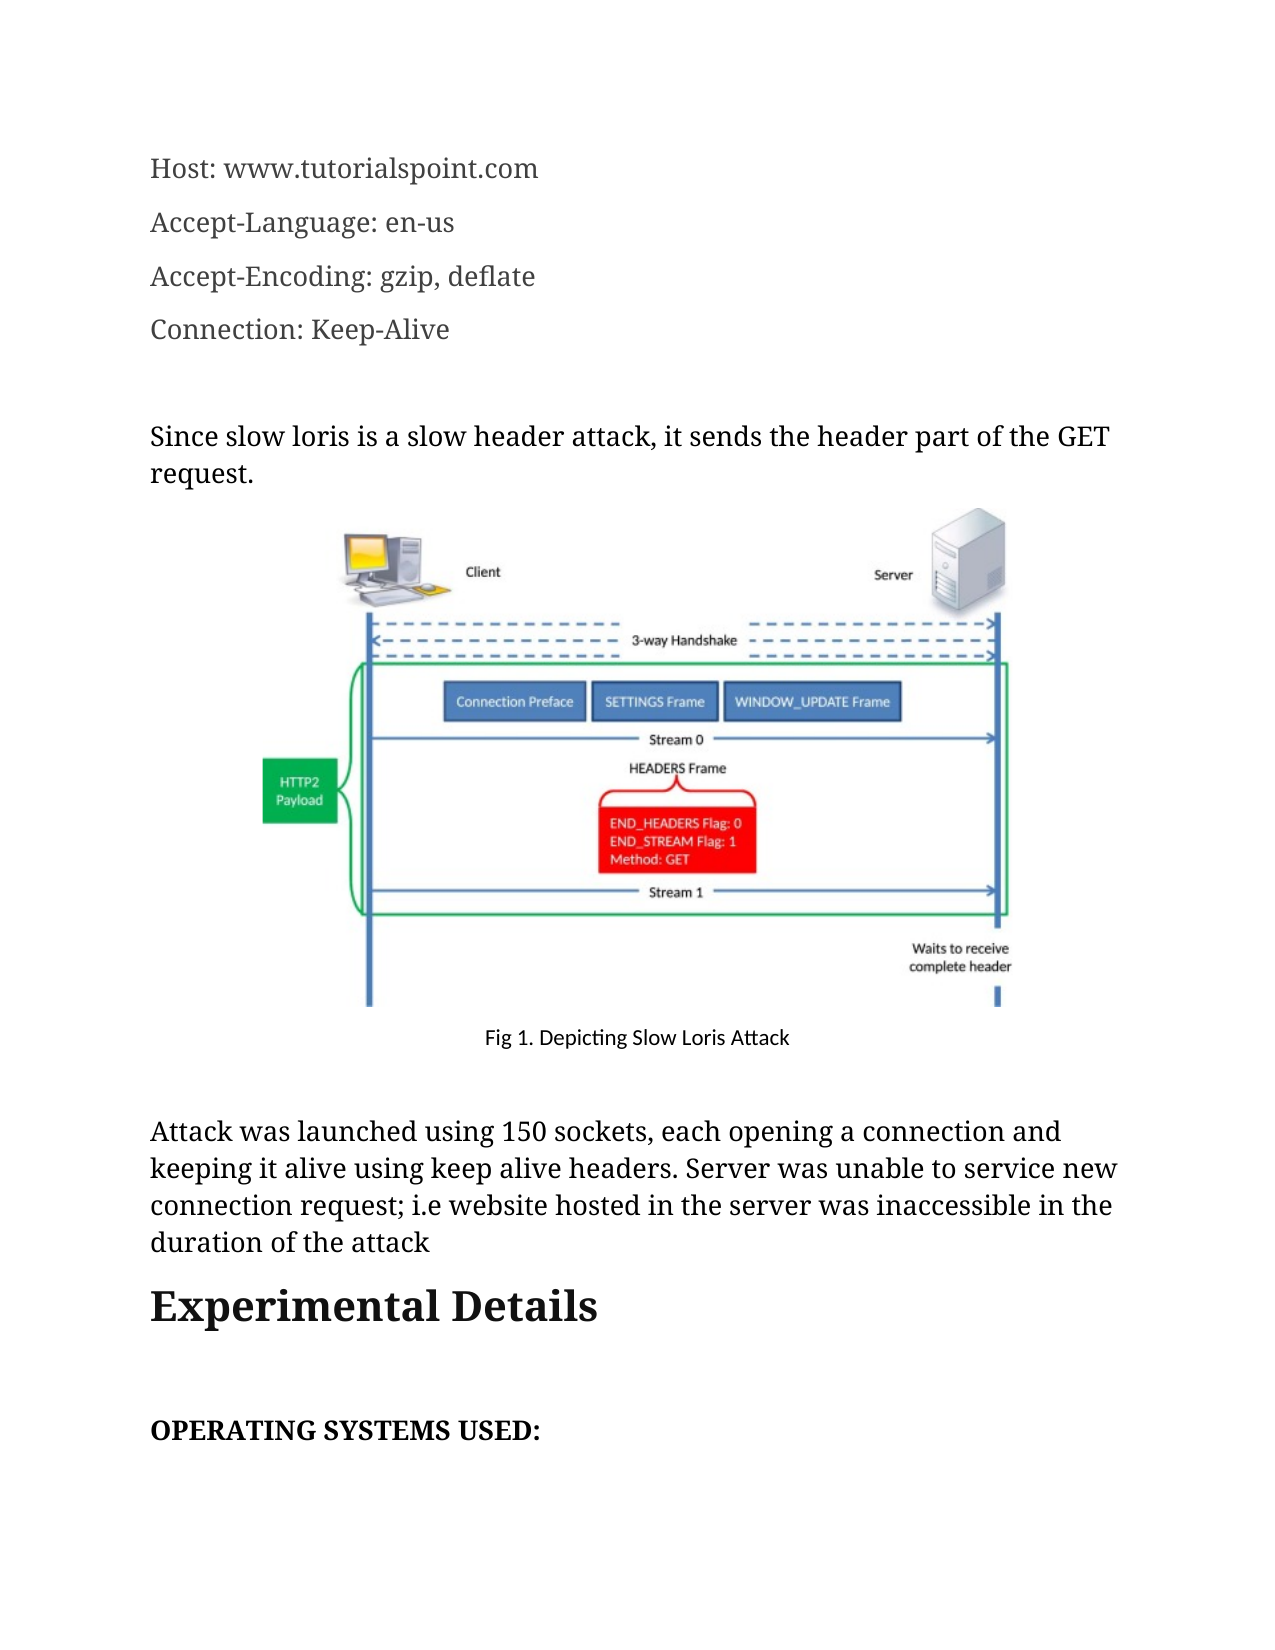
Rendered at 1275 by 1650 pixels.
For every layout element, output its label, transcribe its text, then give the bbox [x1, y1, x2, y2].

text Fig 1. Depicting Slow Loris Attack [150, 1023, 1125, 1051]
text Since slow loris is a slow header attack, it sends the header part of the GET request. [150, 418, 1125, 491]
text Connection: Keep-Alive [150, 311, 1125, 347]
text Experimental Details [150, 1277, 1125, 1333]
text Accept-Encoding: gzip, deflate [150, 257, 1125, 294]
text Accept-Language: en-us [150, 203, 1125, 240]
text OPERATING SYSTEMS USED: [150, 1411, 1125, 1448]
picture [262, 508, 1013, 1007]
text Attack was launched using 150 sockets, each opening a connection and keeping it alive using keep alive headers. Server was unable to service new connection request; i.e website hosted in the server was inaccessible in the duration of the attack [150, 1113, 1125, 1260]
text Host: www.tutorialspoint.com [150, 150, 1125, 187]
